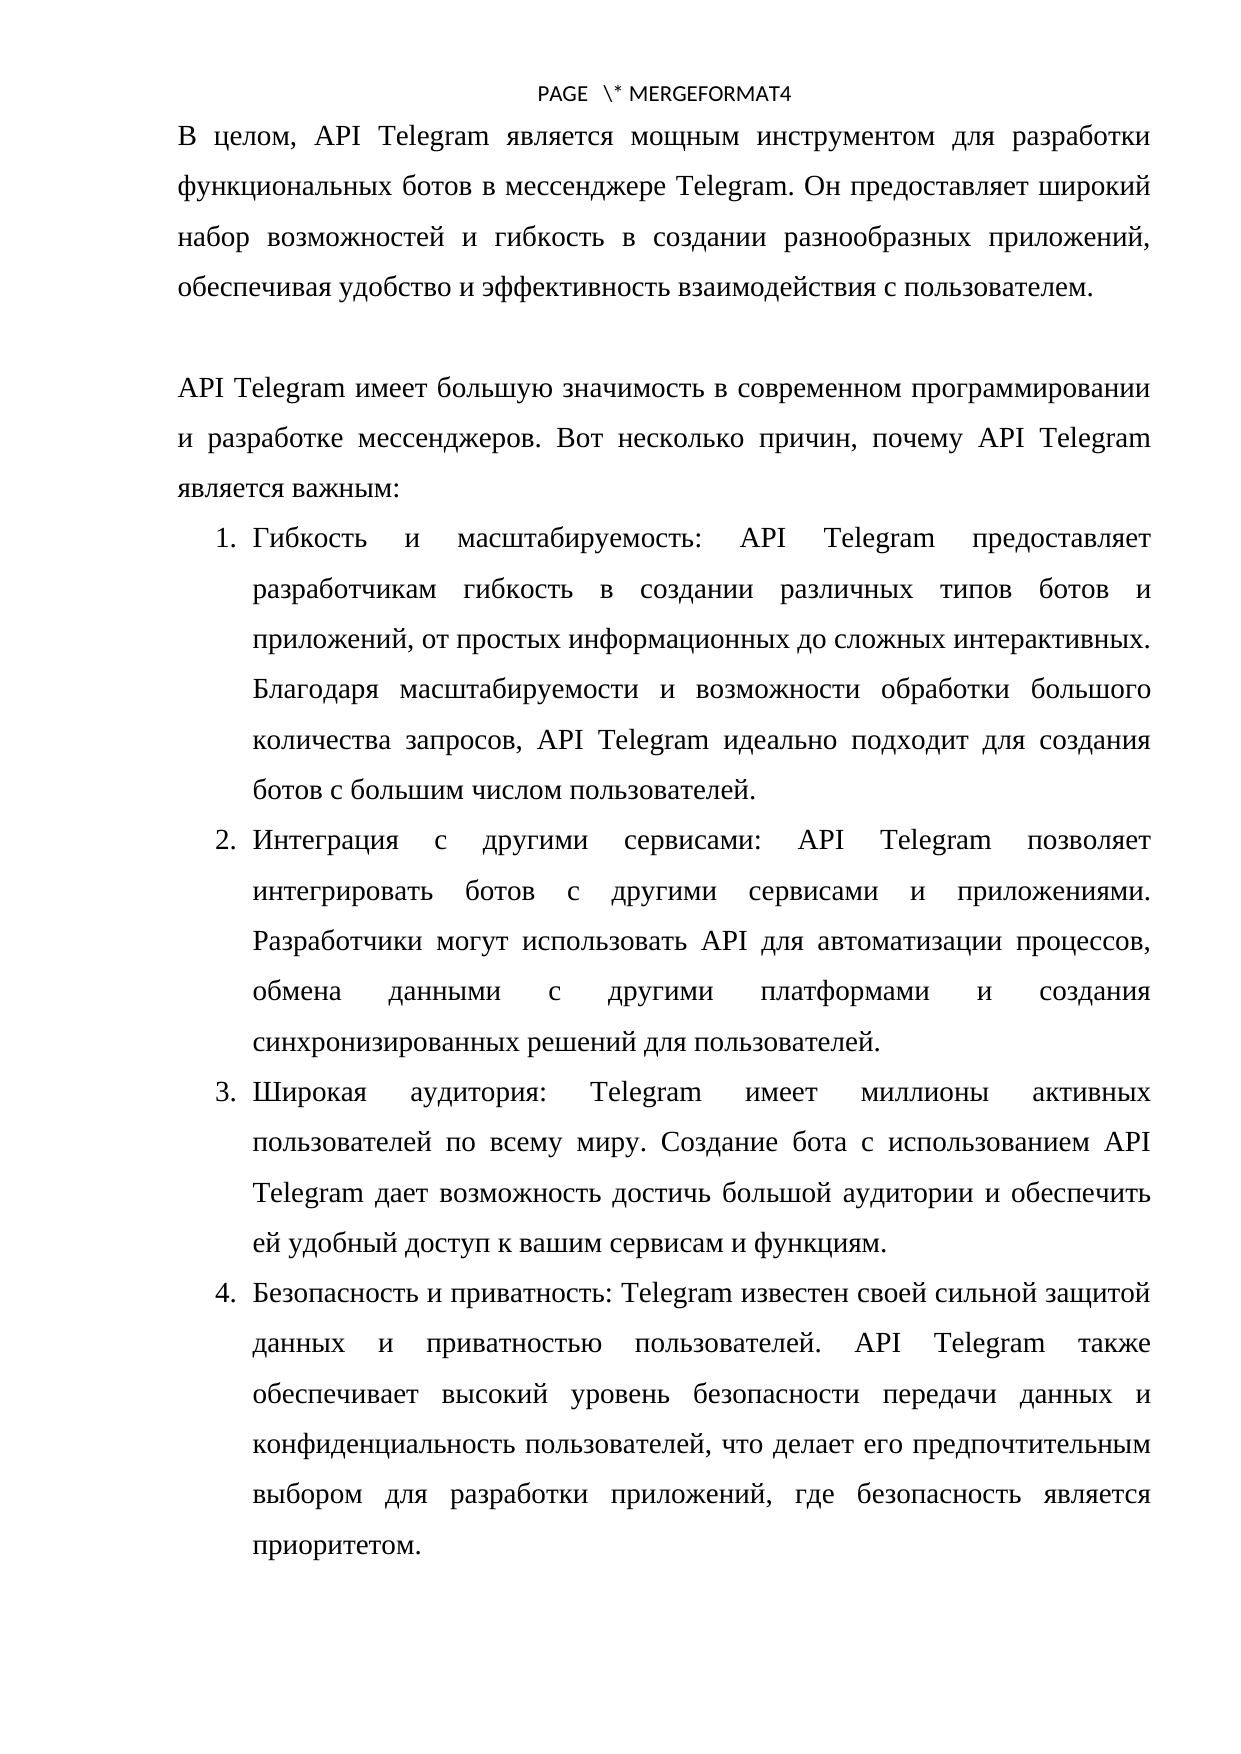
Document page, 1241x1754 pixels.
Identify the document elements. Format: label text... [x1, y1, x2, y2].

list Широкая аудитория: Telegram имеет миллионы активных пользователей по всему миру. Создание бота с использованием API Telegram дает возможность достичь большой аудитории и обеспечить ей удобный доступ к вашим сервисам и функциям. [215, 1074, 1152, 1258]
list Интеграция с другими сервисами: API Telegram позволяет интегрировать ботов с другими сервисами и приложениями. Разработчики могут использовать API для автоматизации процессов, обмена данными с другими платформами и создания синхронизированных решений для пользователей. [215, 822, 1152, 1057]
text В целом, API Telegram является мощным инструментом для разработки функциональных ботов в мессенджере Telegram. Он предоставляет широкий набор возможностей и гибкость в создании разнообразных приложений, обеспечивая удобство и эффективность взаимодействия с пользователем. [177, 118, 1152, 303]
list Гибкость и масштабируемость: API Telegram предоставляет разработчикам гибкость в создании различных типов ботов и приложений, от простых информационных до сложных интерактивных. Благодаря масштабируемости и возможности обработки большого количества запросов, API Telegram идеально подходит для создания ботов с большим числом пользователей. [215, 521, 1152, 806]
text API Telegram имеет большую значимость в современном программировании и разработке мессенджеров. Вот несколько причин, почему API Telegram является важным: [177, 370, 1152, 504]
list Безопасность и приватность: Telegram известен своей сильной защитой данных и приватностью пользователей. API Telegram также обеспечивает высокий уровень безопасности передачи данных и конфиденциальность пользователей, что делает его предпочтительным выбором для разработки приложений, где безопасность является приоритетом. [215, 1275, 1152, 1560]
